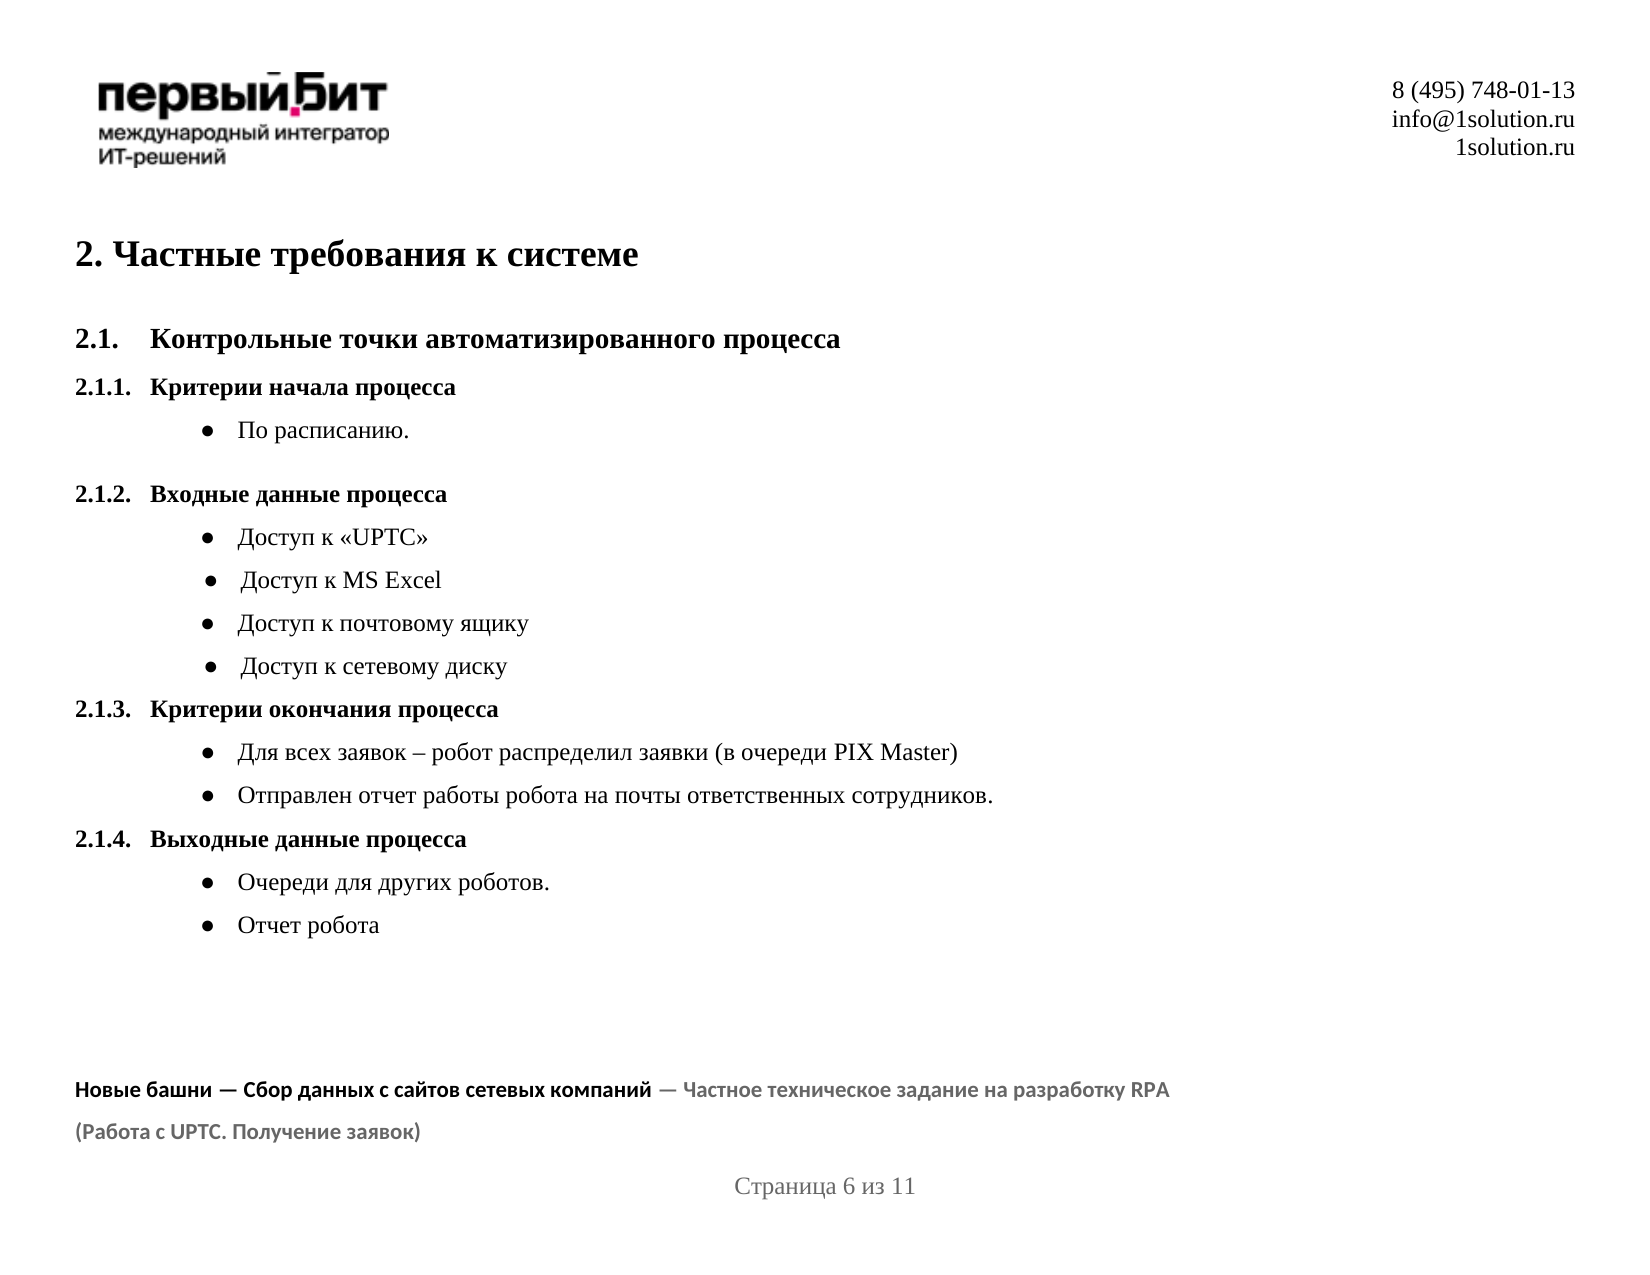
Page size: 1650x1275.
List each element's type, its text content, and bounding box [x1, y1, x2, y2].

list Доступ к сетевому диску [203, 651, 1575, 680]
picture [98, 72, 389, 168]
subtitle 2.1.1. Критерии начала процесса [75, 372, 1575, 400]
subtitle 2.1.2. Входные данные процесса [75, 479, 1575, 507]
list Отправлен отчет работы робота на почты ответственных сотрудников. [200, 781, 1575, 809]
list Доступ к «UPTC» [200, 522, 1575, 551]
subtitle 2.1. Контрольные точки автоматизированного процесса [75, 321, 1575, 355]
list По расписанию. [200, 415, 1575, 443]
list Отчет робота [200, 910, 1575, 939]
subtitle 2. Частные требования к системе [75, 232, 1575, 275]
list Доступ к почтовому ящику [200, 608, 1575, 637]
subtitle 2.1.3. Критерии окончания процесса [75, 694, 1575, 723]
list Доступ к MS Excel [203, 565, 1575, 594]
list Для всех заявок – робот распределил заявки (в очереди PIX Master) [200, 737, 1575, 766]
list Очереди для других роботов. [200, 867, 1575, 896]
subtitle 2.1.4. Выходные данные процесса [75, 824, 1575, 852]
